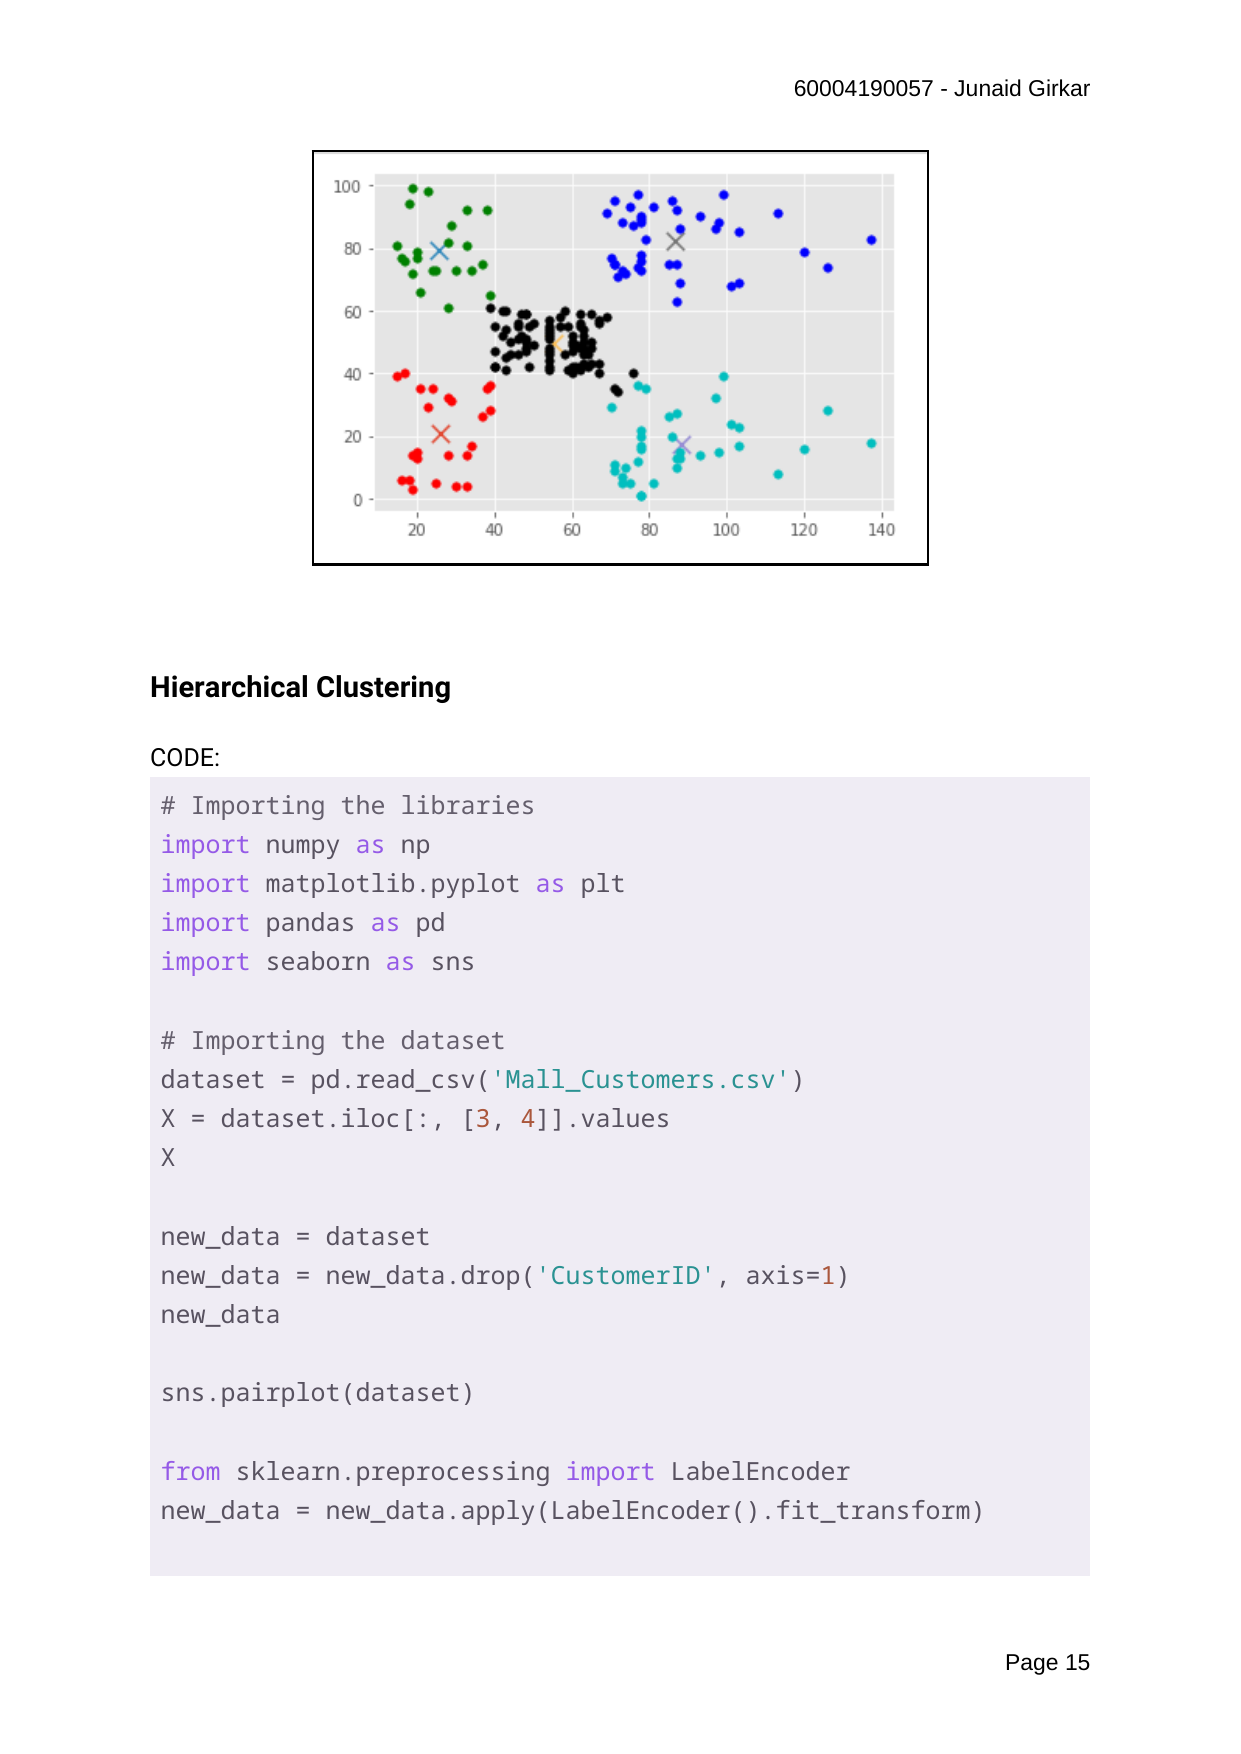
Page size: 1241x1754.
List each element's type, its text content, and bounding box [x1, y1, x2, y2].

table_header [150, 777, 1090, 1576]
text Hierarchical Clustering [150, 670, 1090, 704]
picture [314, 152, 927, 563]
text CODE: [150, 743, 1090, 773]
